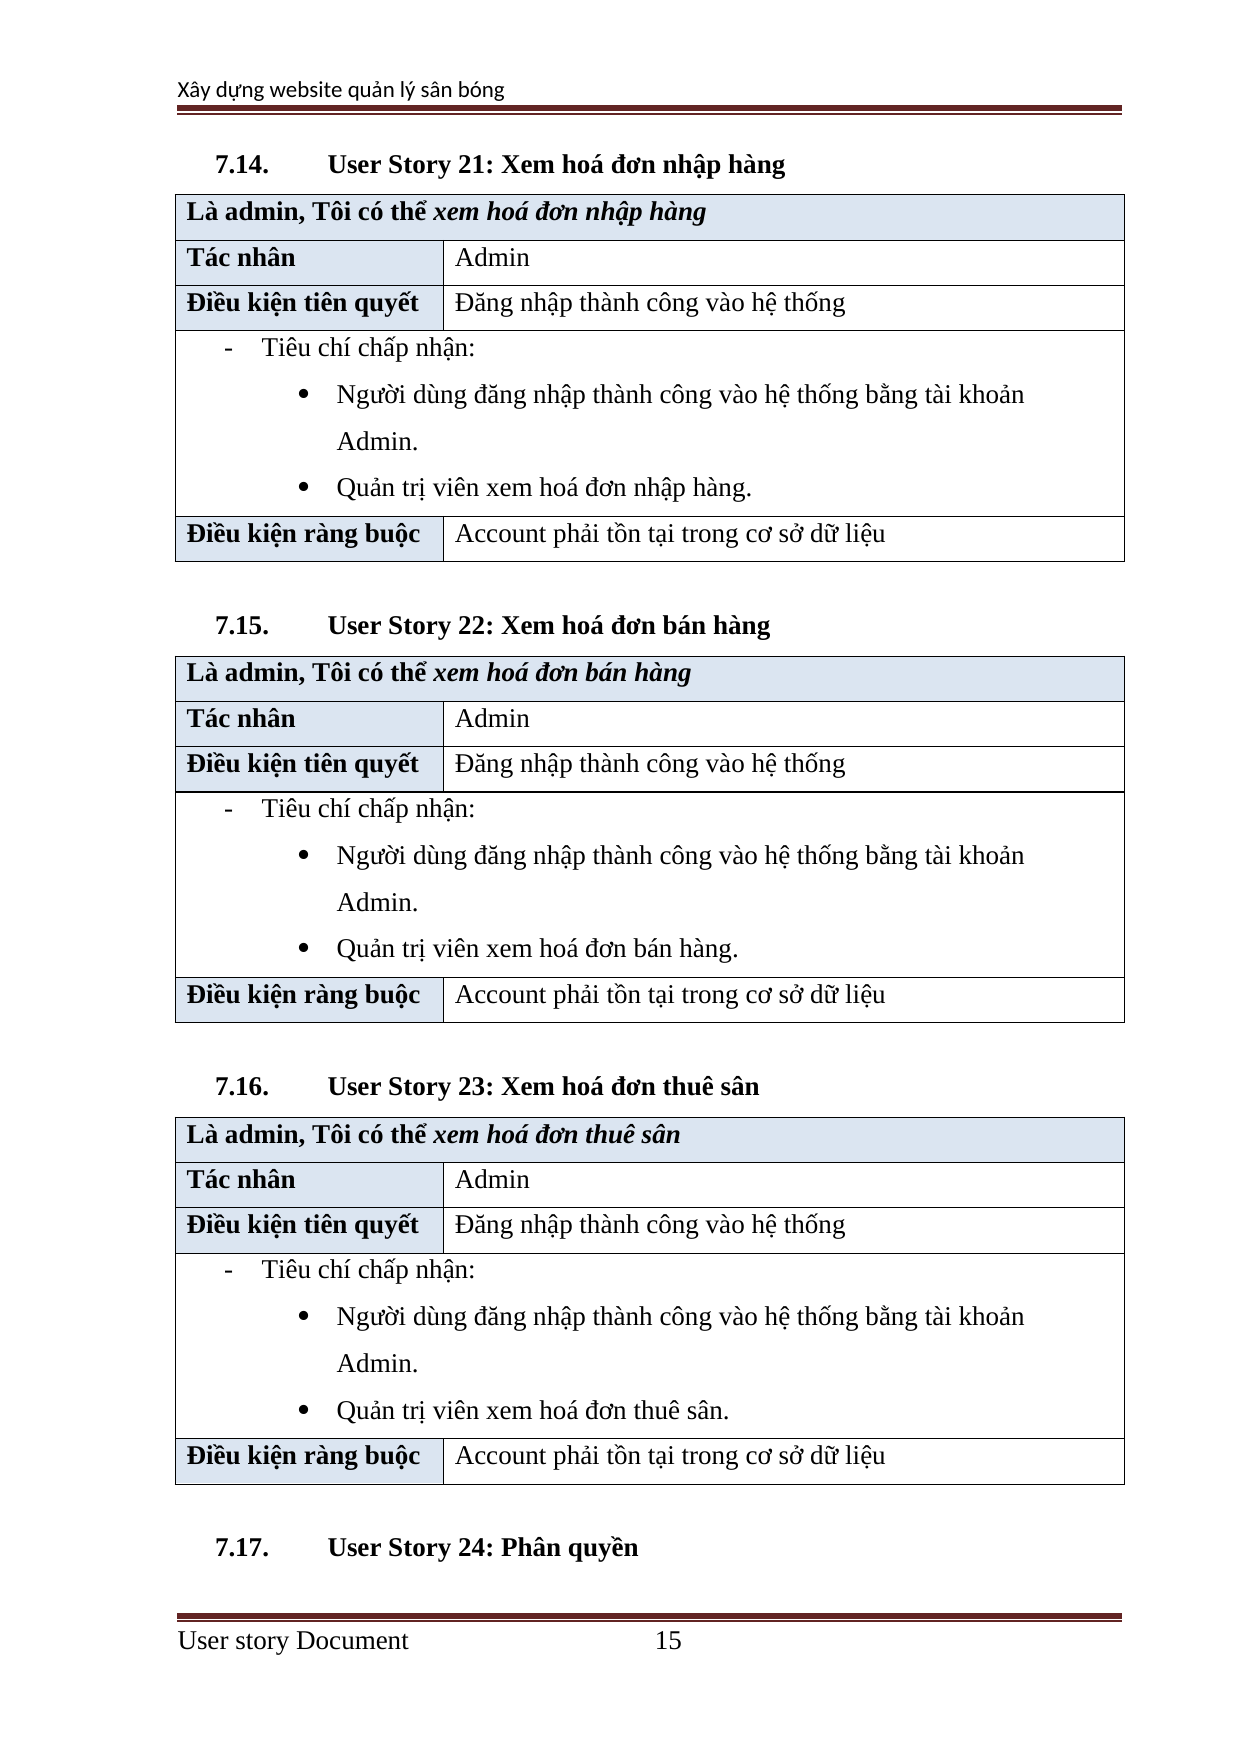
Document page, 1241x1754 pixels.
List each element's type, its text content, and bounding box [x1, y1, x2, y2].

table_header Là admin, Tôi có thể xem hoá đơn thuê sân [176, 1118, 1124, 1162]
table_cell Đăng nhập thành công vào hệ thống [444, 747, 1124, 791]
table_cell Admin [444, 702, 1124, 746]
table_header Là admin, Tôi có thể xem hoá đơn bán hàng [176, 657, 1124, 701]
list User Story 22: Xem hoá đơn bán hàng [215, 609, 1122, 640]
table_cell Đăng nhập thành công vào hệ thống [444, 1208, 1124, 1253]
table_cell Tác nhân [176, 1163, 443, 1207]
list User Story 24: Phân quyền [215, 1531, 1122, 1562]
table_cell Account phải tồn tại trong cơ sở dữ liệu [444, 1439, 1124, 1483]
table_cell Tiêu chí chấp nhận: Người dùng đăng nhập thành công vào hệ thống bằng tài khoản Admin. Quản trị viên xem hoá đơn thuê sân. [176, 1254, 1124, 1438]
table_cell Đăng nhập thành công vào hệ thống [444, 286, 1124, 330]
list User Story 21: Xem hoá đơn nhập hàng [215, 148, 1122, 179]
table_cell Điều kiện tiên quyết [176, 1208, 443, 1253]
table_cell Tiêu chí chấp nhận: Người dùng đăng nhập thành công vào hệ thống bằng tài khoản Admin. Quản trị viên xem hoá đơn nhập hàng. [176, 331, 1124, 516]
table_cell Admin [444, 241, 1124, 285]
table_cell Account phải tồn tại trong cơ sở dữ liệu [444, 978, 1124, 1022]
list User Story 23: Xem hoá đơn thuê sân [215, 1070, 1122, 1101]
table_cell Tiêu chí chấp nhận: Người dùng đăng nhập thành công vào hệ thống bằng tài khoản Admin. Quản trị viên xem hoá đơn bán hàng. [176, 793, 1124, 977]
table_cell Admin [444, 1163, 1124, 1207]
table_cell Điều kiện tiên quyết [176, 286, 443, 330]
table_cell Tác nhân [176, 241, 443, 285]
table_cell Điều kiện ràng buộc [176, 978, 443, 1022]
table_cell Điều kiện ràng buộc [176, 517, 443, 561]
table_cell Account phải tồn tại trong cơ sở dữ liệu [444, 517, 1124, 561]
table_header Là admin, Tôi có thể xem hoá đơn nhập hàng [176, 195, 1124, 240]
table_cell Điều kiện tiên quyết [176, 747, 443, 791]
table_cell Tác nhân [176, 702, 443, 746]
table_cell Điều kiện ràng buộc [176, 1439, 443, 1483]
